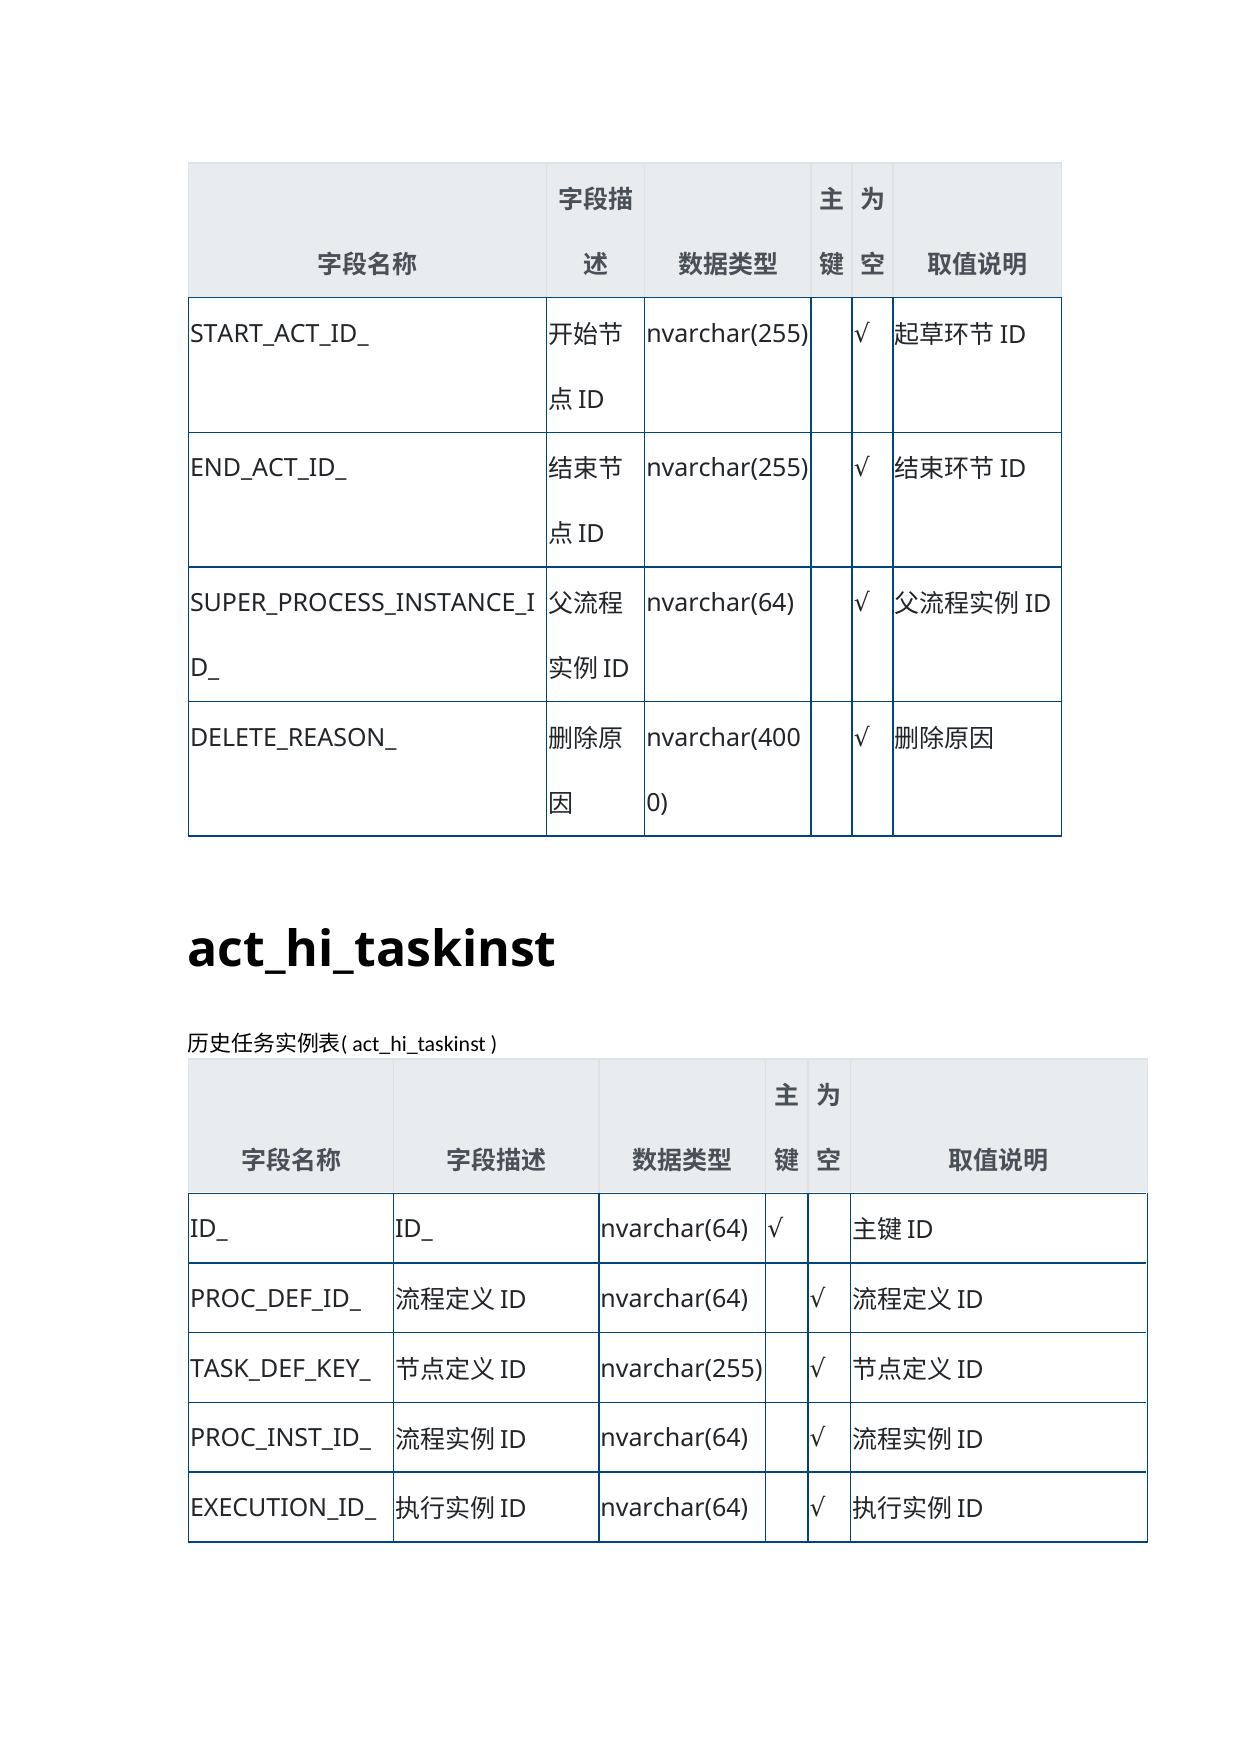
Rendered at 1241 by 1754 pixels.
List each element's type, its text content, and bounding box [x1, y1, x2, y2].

table_cell START_ACT_ID_ [189, 298, 546, 431]
table_header 主键 [766, 1060, 807, 1192]
table_cell ID_ [394, 1194, 598, 1262]
table_cell √ [766, 1194, 807, 1262]
table_cell [812, 298, 851, 431]
table_cell TASK_DEF_KEY_ [189, 1333, 393, 1402]
table_cell [812, 702, 851, 835]
table_cell 执行实例ID [851, 1471, 1147, 1541]
table_cell END_ACT_ID_ [189, 433, 546, 566]
table_cell √ [809, 1264, 850, 1332]
table_cell √ [853, 433, 892, 566]
table_header 为空 [809, 1060, 850, 1192]
table_cell 流程定义ID [851, 1262, 1147, 1332]
table_cell √ [853, 298, 892, 431]
table_cell [812, 433, 851, 566]
table_cell [766, 1333, 807, 1402]
table_cell PROC_DEF_ID_ [189, 1264, 393, 1332]
table_cell SUPER_PROCESS_INSTANCE_ID_ [189, 568, 546, 701]
table_cell nvarchar(255) [600, 1333, 765, 1402]
table_cell 起草环节ID [894, 298, 1061, 431]
table_cell EXECUTION_ID_ [189, 1473, 393, 1541]
table_cell √ [809, 1403, 850, 1471]
text 历史任务实例表( act_hi_taskinst ) [187, 1025, 1053, 1058]
table_cell 删除原因 [547, 702, 644, 835]
table_header 数据类型 [600, 1060, 765, 1192]
table_header 取值说明 [894, 164, 1061, 297]
table_cell nvarchar(64) [600, 1264, 765, 1332]
table_cell 开始节点ID [547, 298, 644, 431]
table_cell [766, 1403, 807, 1471]
table_header 为空 [853, 164, 892, 297]
table_cell √ [853, 568, 892, 701]
table_header 主键 [812, 164, 851, 297]
table_header 字段描述 [394, 1060, 598, 1192]
table_header 字段名称 [189, 164, 546, 297]
table_cell nvarchar(255) [645, 298, 810, 431]
table_cell √ [853, 702, 892, 835]
table_cell [812, 568, 851, 701]
table_cell nvarchar(64) [645, 568, 810, 701]
table_cell nvarchar(64) [600, 1473, 765, 1541]
table_cell 主键ID [851, 1193, 1147, 1262]
table_cell [766, 1264, 807, 1332]
table_cell 流程实例ID [851, 1402, 1147, 1471]
table_header 数据类型 [645, 164, 810, 297]
table_cell nvarchar(64) [600, 1194, 765, 1262]
table_cell 执行实例ID [394, 1473, 598, 1541]
table_header 字段名称 [189, 1060, 393, 1192]
table_cell nvarchar(64) [600, 1403, 765, 1471]
table_cell 结束节点ID [547, 433, 644, 566]
table_cell 结束环节ID [894, 433, 1061, 566]
table_cell ID_ [189, 1194, 393, 1262]
table_cell 删除原因 [894, 702, 1061, 835]
table_cell √ [809, 1333, 850, 1402]
table_cell 父流程实例ID [894, 568, 1061, 701]
table_cell nvarchar(4000) [645, 702, 810, 835]
table_cell [809, 1194, 850, 1262]
table_cell 流程定义ID [394, 1264, 598, 1332]
table_cell DELETE_REASON_ [189, 702, 546, 835]
table_cell √ [809, 1473, 850, 1541]
table_cell 父流程实例ID [547, 568, 644, 701]
table_header 取值说明 [851, 1060, 1147, 1192]
table_cell 流程实例ID [394, 1403, 598, 1471]
table_cell 节点定义ID [394, 1333, 598, 1402]
table_cell 节点定义ID [851, 1332, 1147, 1402]
table_cell [766, 1473, 807, 1541]
table_cell nvarchar(255) [645, 433, 810, 566]
table_header 字段描述 [547, 164, 644, 297]
subtitle act_hi_taskinst [187, 899, 1053, 996]
table_cell PROC_INST_ID_ [189, 1403, 393, 1471]
